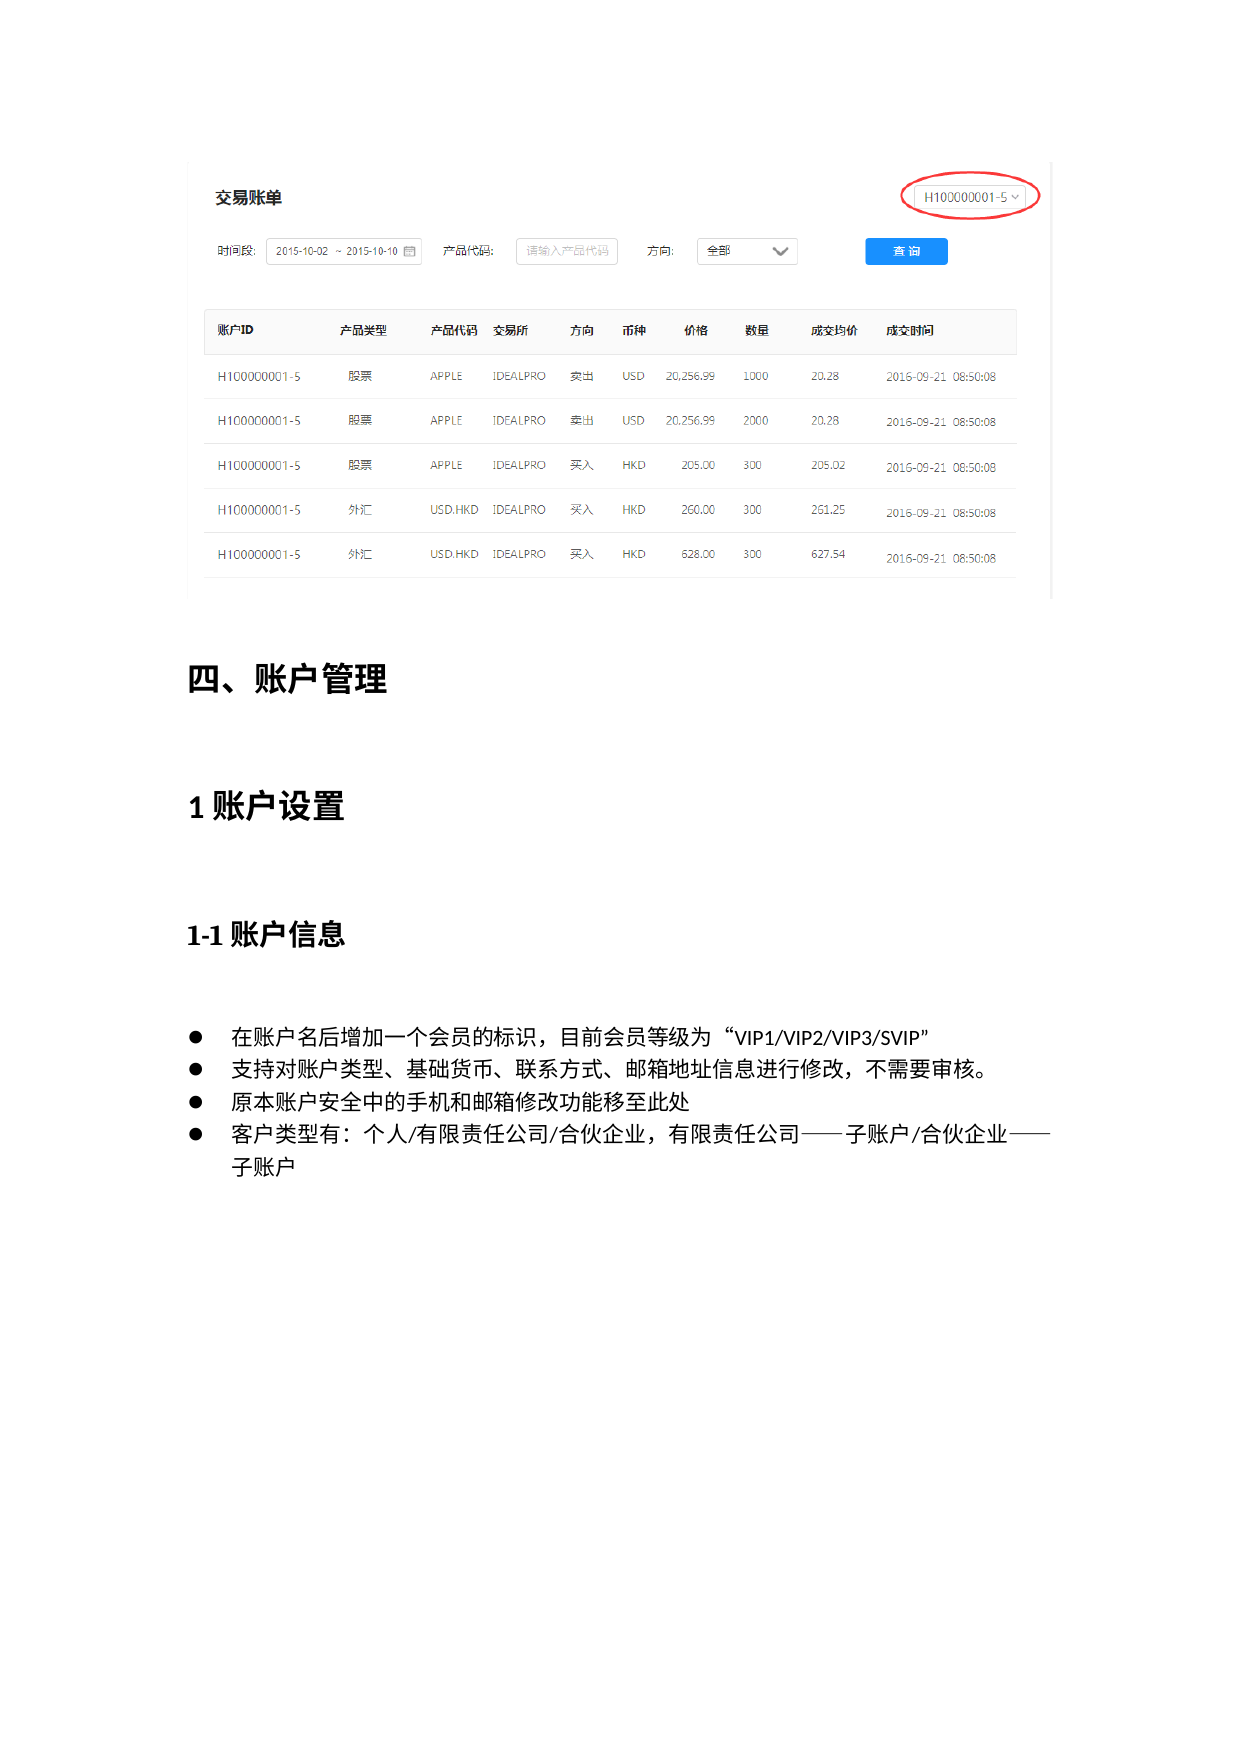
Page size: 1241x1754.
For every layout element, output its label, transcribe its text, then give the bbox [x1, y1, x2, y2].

subtitle 1-1 账户信息 [187, 901, 1053, 966]
subtitle 四、账户管理 [187, 644, 1053, 709]
list 支持对账户类型、基础货币、联系方式、邮箱地址信息进行修改，不需要审核。 [187, 1052, 1053, 1084]
picture [187, 162, 1053, 599]
list 原本账户安全中的手机和邮箱修改功能移至此处 [187, 1084, 1053, 1117]
list 在账户名后增加一个会员的标识，目前会员等级为“VIP1/VIP2/VIP3/SVIP” [187, 1019, 1053, 1052]
list 客户类型有：个人/有限责任公司/合伙企业，有限责任公司——子账户/合伙企业——子账户 [187, 1117, 1053, 1182]
subtitle 1 账户设置 [187, 771, 1053, 836]
